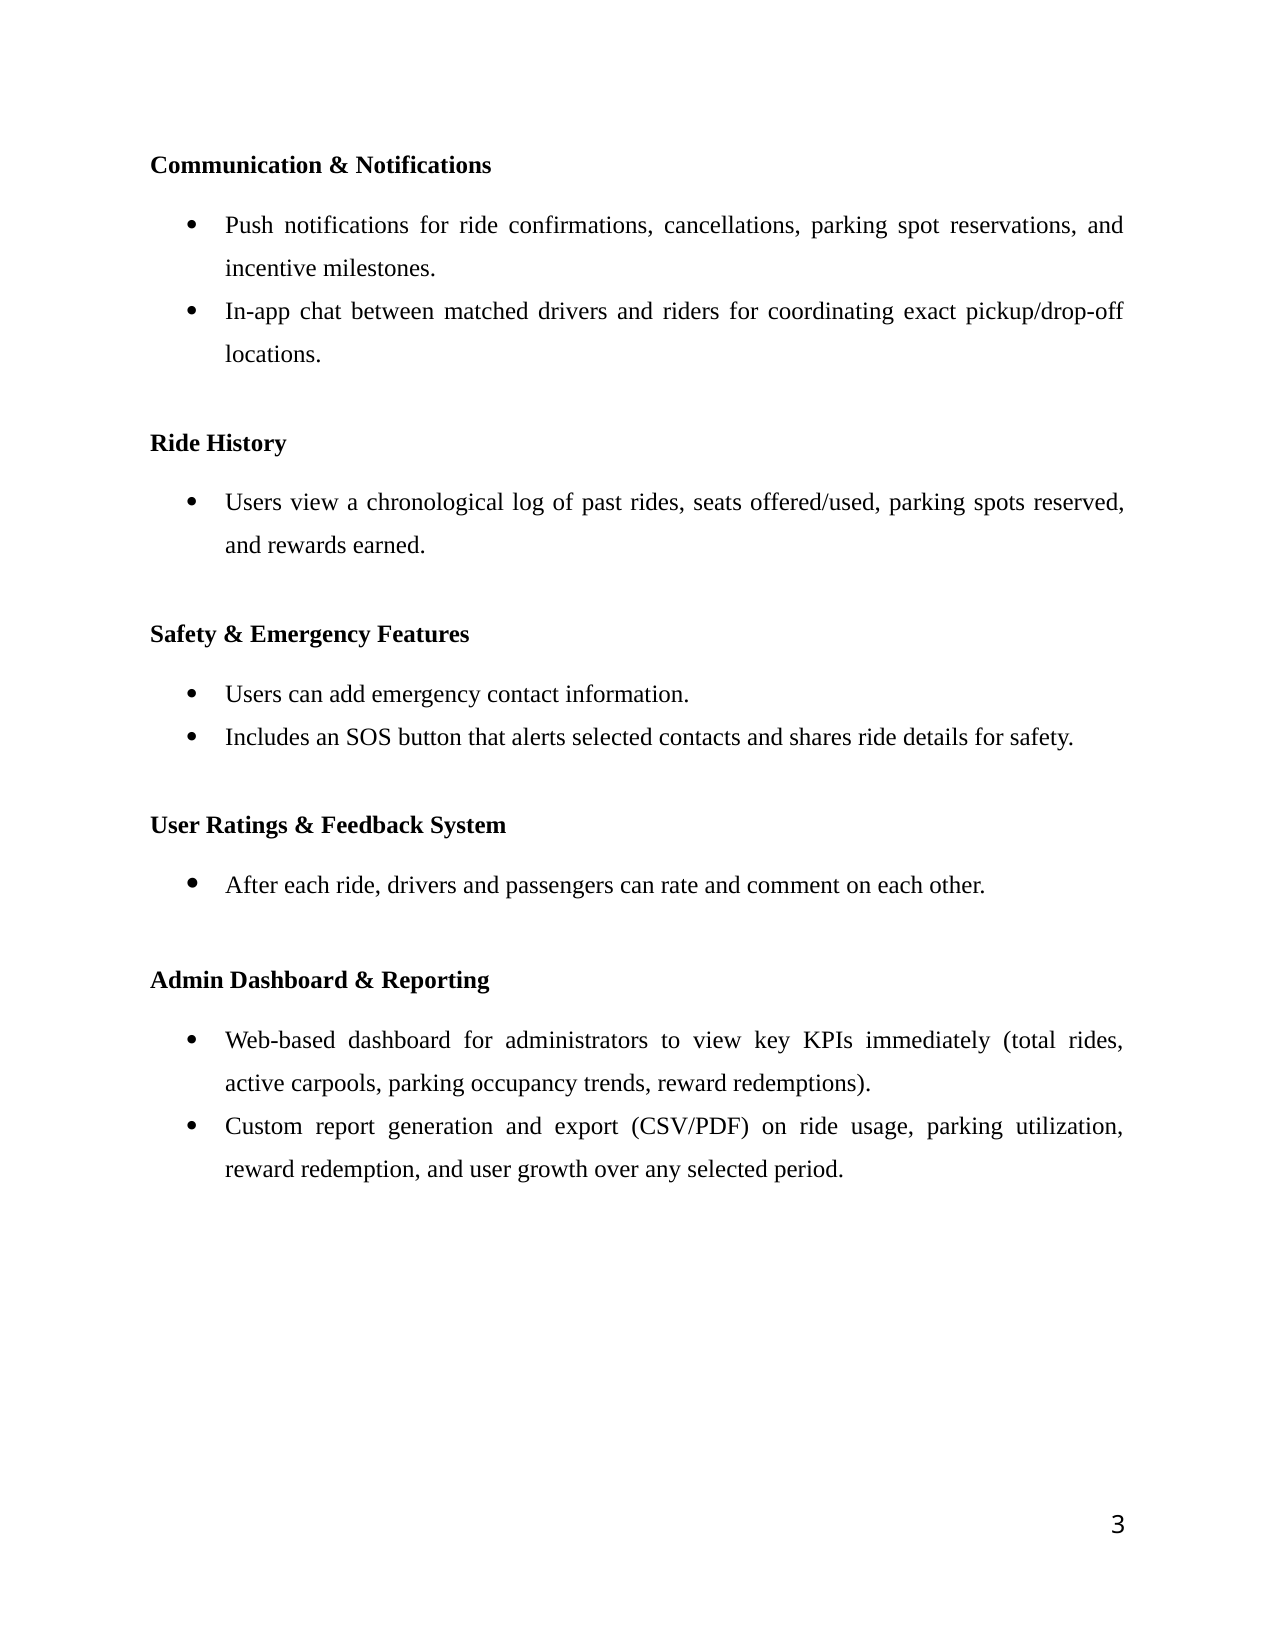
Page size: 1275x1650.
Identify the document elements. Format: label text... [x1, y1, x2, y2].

list Custom report generation and export (CSV/PDF) on ride usage, parking utilization, reward redemption, and user growth over any selected period. [187, 1111, 1125, 1183]
list Push notifications for ride confirmations, cancellations, parking spot reservations, and incentive milestones. [187, 210, 1125, 282]
list Web-based dashboard for administrators to view key KPIs immediately (total rides, active carpools, parking occupancy trends, reward redemptions). [187, 1025, 1125, 1097]
list Users view a chronological log of past rides, seats offered/used, parking spots reserved, and rewards earned. [187, 487, 1125, 559]
text Communication & Notifications [150, 150, 1125, 179]
text Safety & Emergency Features [150, 619, 1125, 648]
text Ride History [150, 428, 1125, 456]
list After each ride, drivers and passengers can rate and comment on each other. [187, 870, 1125, 900]
list Users can add emergency contact information. [187, 679, 1125, 708]
text User Ratings & Feedback System [150, 811, 1125, 839]
text Admin Dashboard & Reporting [150, 965, 1125, 994]
list In-app chat between matched drivers and riders for coordinating exact pickup/drop-off locations. [187, 296, 1125, 368]
list Includes an SOS button that alerts selected contacts and shares ride details for safety. [187, 722, 1125, 751]
